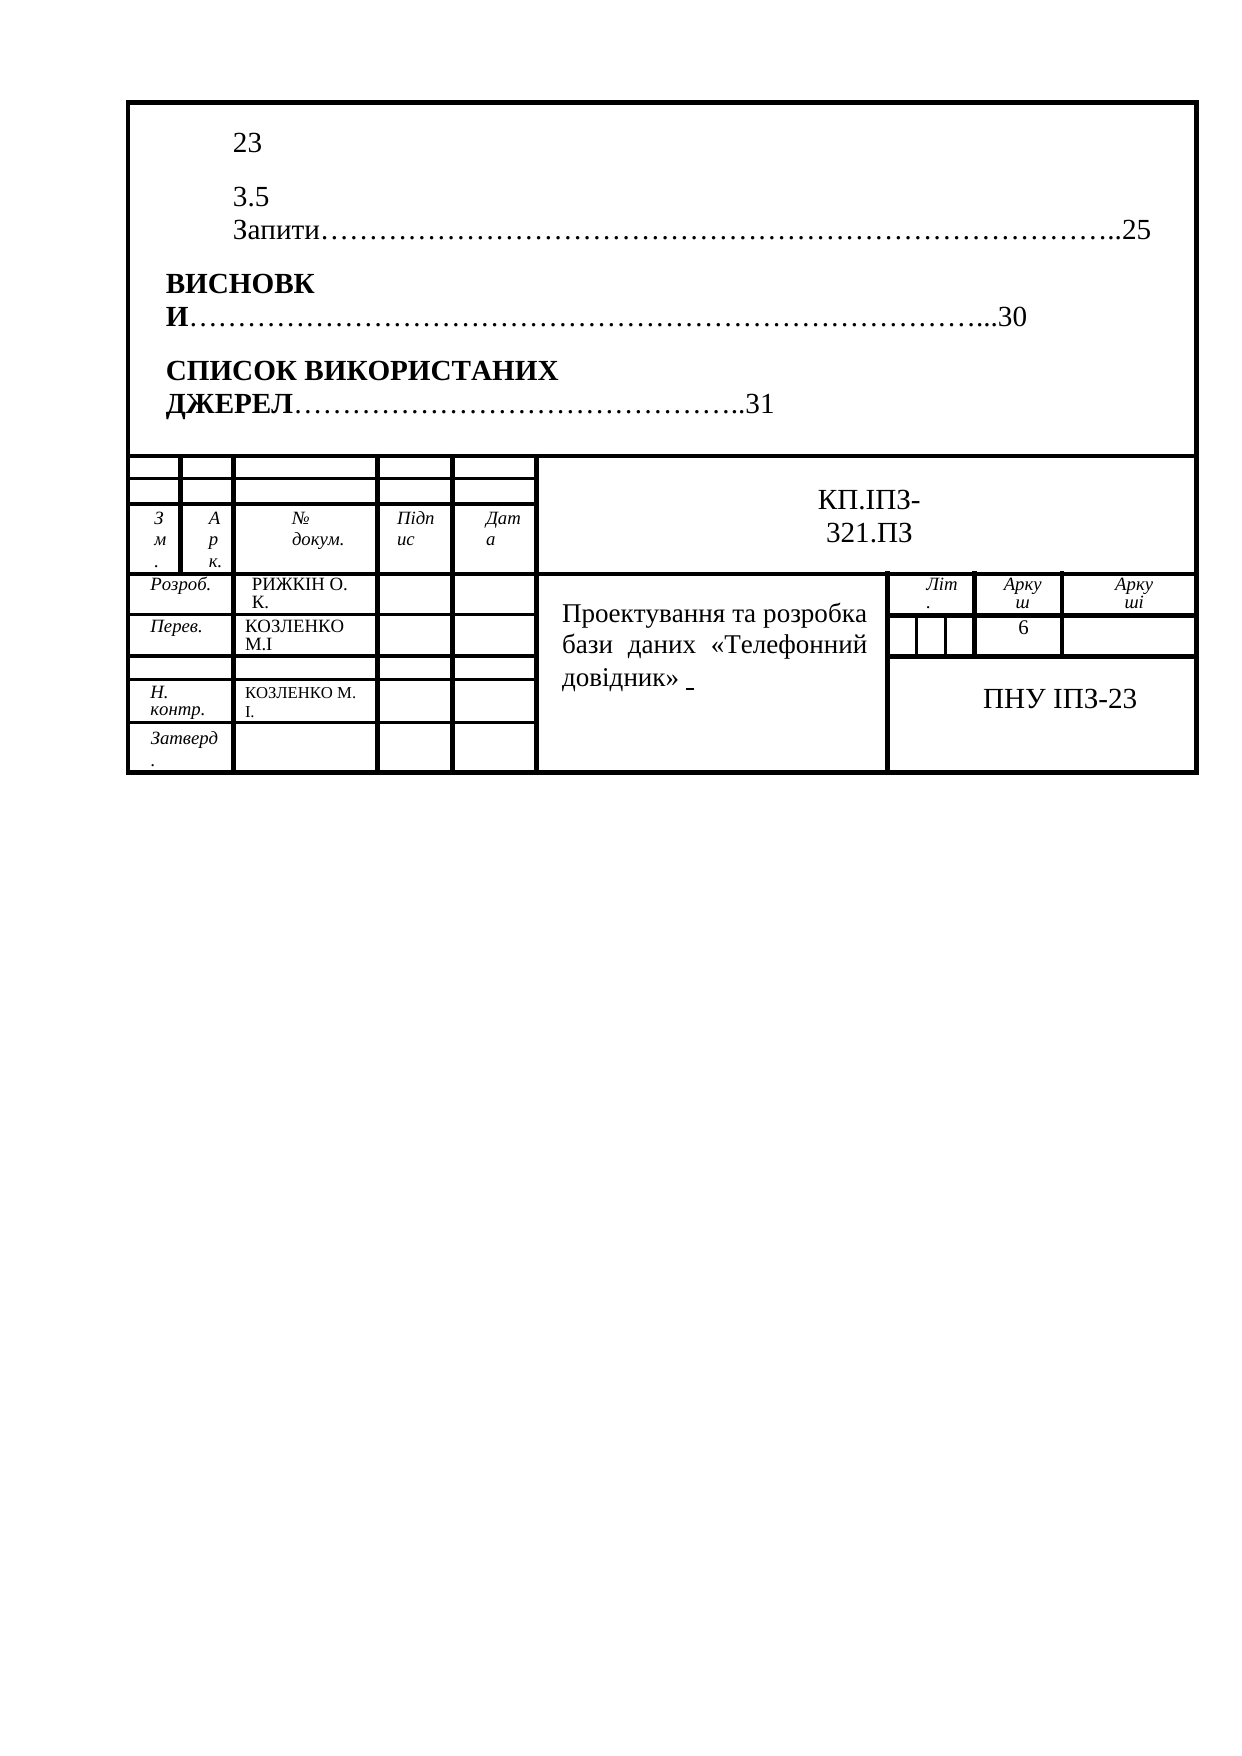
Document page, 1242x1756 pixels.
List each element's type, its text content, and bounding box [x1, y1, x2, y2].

table_cell [130, 658, 231, 678]
table_cell КОЗЛЕНКО М.І [236, 616, 375, 654]
table_cell КП.ІПЗ-321.ПЗ [539, 458, 1194, 571]
table_cell [918, 618, 944, 654]
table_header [130, 105, 1194, 453]
table_cell Аркуш [977, 576, 1060, 613]
table_cell № докум. [236, 506, 375, 571]
table_cell [183, 458, 231, 477]
table_cell Затверд. [130, 724, 231, 770]
table_cell [380, 458, 450, 477]
table_cell [890, 618, 915, 654]
table_cell Дата [455, 506, 534, 571]
table_cell [947, 618, 972, 654]
table_cell Проектування та розробка бази даних «Телефонний довідник» [539, 576, 885, 770]
table_cell Підпис [380, 506, 450, 571]
table_cell [130, 480, 178, 502]
table_cell Перев. [130, 616, 231, 654]
table_cell Аркуші [1064, 576, 1194, 613]
table_cell Літ. [890, 576, 972, 613]
table_cell [380, 576, 450, 613]
table_cell Н. контр. [130, 681, 231, 721]
table_cell [455, 681, 534, 721]
table_cell РИЖКІН О. К. [236, 576, 375, 613]
table_cell [455, 458, 534, 477]
table_cell КОЗЛЕНКО М. І. [236, 681, 375, 721]
table_cell [236, 658, 375, 678]
table_cell [236, 724, 375, 770]
table_cell [380, 724, 450, 770]
table_cell [236, 480, 375, 502]
table_cell Розроб. [130, 576, 231, 613]
table_cell [380, 616, 450, 654]
table_cell [455, 616, 534, 654]
table_cell ПНУ ІПЗ-23 [890, 659, 1194, 770]
table_cell 6 [977, 618, 1060, 654]
table_cell [455, 658, 534, 678]
table_cell [455, 724, 534, 770]
table_cell [183, 480, 231, 502]
table_cell [380, 480, 450, 502]
table_cell [380, 681, 450, 721]
table_cell Арк. [183, 506, 231, 571]
table_cell Зм. [130, 506, 178, 571]
table_cell [455, 480, 534, 502]
table_cell [130, 458, 178, 477]
table_cell [1064, 618, 1194, 654]
table_cell [455, 576, 534, 613]
table_cell [236, 458, 375, 477]
table_cell [380, 658, 450, 678]
